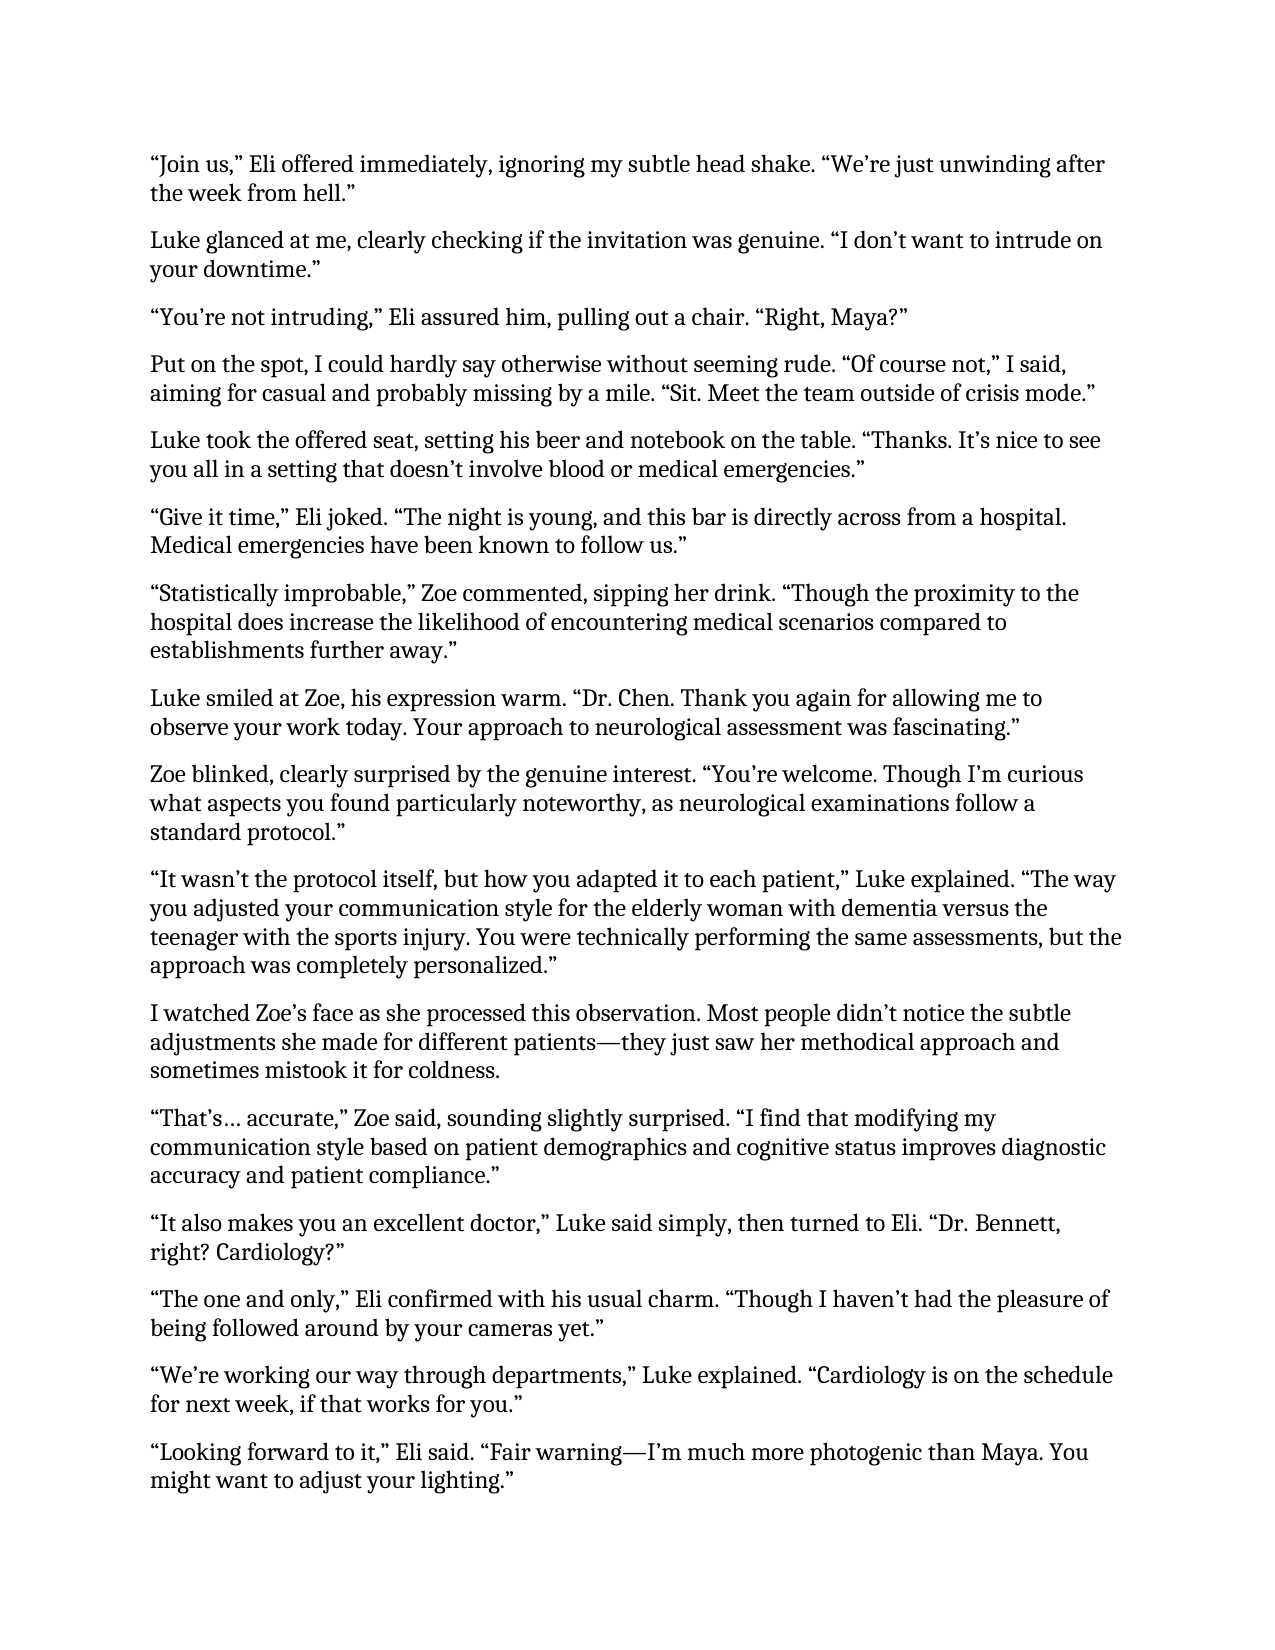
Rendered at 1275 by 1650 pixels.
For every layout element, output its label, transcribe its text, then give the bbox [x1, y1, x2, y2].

text “The one and only,” Eli confirmed with his usual charm. “Though I haven’t had the pleasure of being followed around by your cameras yet.” [150, 1285, 1125, 1342]
text “Looking forward to it,” Eli said. “Fair warning—I’m much more photogenic than Maya. You might want to adjust your lighting.” [150, 1437, 1125, 1495]
text “Give it time,” Eli joked. “The night is young, and this bar is directly across from a hospital. Medical emergencies have been known to follow us.” [150, 502, 1125, 560]
text “We’re working our way through departments,” Luke explained. “Cardiology is on the schedule for next week, if that works for you.” [150, 1361, 1125, 1419]
text Luke glanced at me, clearly checking if the invitation was genuine. “I don’t want to intrude on your downtime.” [150, 226, 1125, 284]
text “Statistically improbable,” Zoe commented, sipping her drink. “Though the proximity to the hospital does increase the likelihood of encountering medical scenarios compared to establishments further away.” [150, 579, 1125, 665]
text Luke took the offered seat, setting his beer and notebook on the table. “Thanks. It’s nice to see you all in a setting that doesn’t involve blood or medical emergencies.” [150, 426, 1125, 484]
text Luke smiled at Zoe, his expression warm. “Dr. Chen. Thank you again for allowing me to observe your work today. Your approach to neurological assessment was fascinating.” [150, 684, 1125, 741]
text “That’s… accurate,” Zoe said, sounding slightly surprised. “I find that modifying my communication style based on patient demographics and cognitive status improves diagnostic accuracy and patient compliance.” [150, 1104, 1125, 1190]
text “Join us,” Eli offered immediately, ignoring my subtle head shake. “We’re just unwinding after the week from hell.” [150, 150, 1125, 207]
text I watched Zoe’s face as she processed this observation. Most people didn’t notice the subtle adjustments she made for different patients—they just saw her methodical approach and sometimes mistook it for coldness. [150, 999, 1125, 1085]
text “It also makes you an excellent doctor,” Luke said simply, then turned to Eli. “Dr. Bennett, right? Cardiology?” [150, 1209, 1125, 1266]
text Zoe blinked, clearly surprised by the genuine interest. “You’re welcome. Though I’m curious what aspects you found particularly noteworthy, as neurological examinations follow a standard protocol.” [150, 760, 1125, 846]
text Put on the spot, I could hardly say otherwise without seeming rude. “Of course not,” I said, aiming for casual and probably missing by a mile. “Sit. Meet the team outside of crisis mode.” [150, 350, 1125, 407]
text “It wasn’t the protocol itself, but how you adapted it to each patient,” Luke explained. “The way you adjusted your communication style for the elderly woman with dementia versus the teenager with the sports injury. You were technically performing the same assessments, but the approach was completely personalized.” [150, 865, 1125, 980]
text “You’re not intruding,” Eli assured him, pulling out a chair. “Right, Maya?” [150, 302, 1125, 331]
